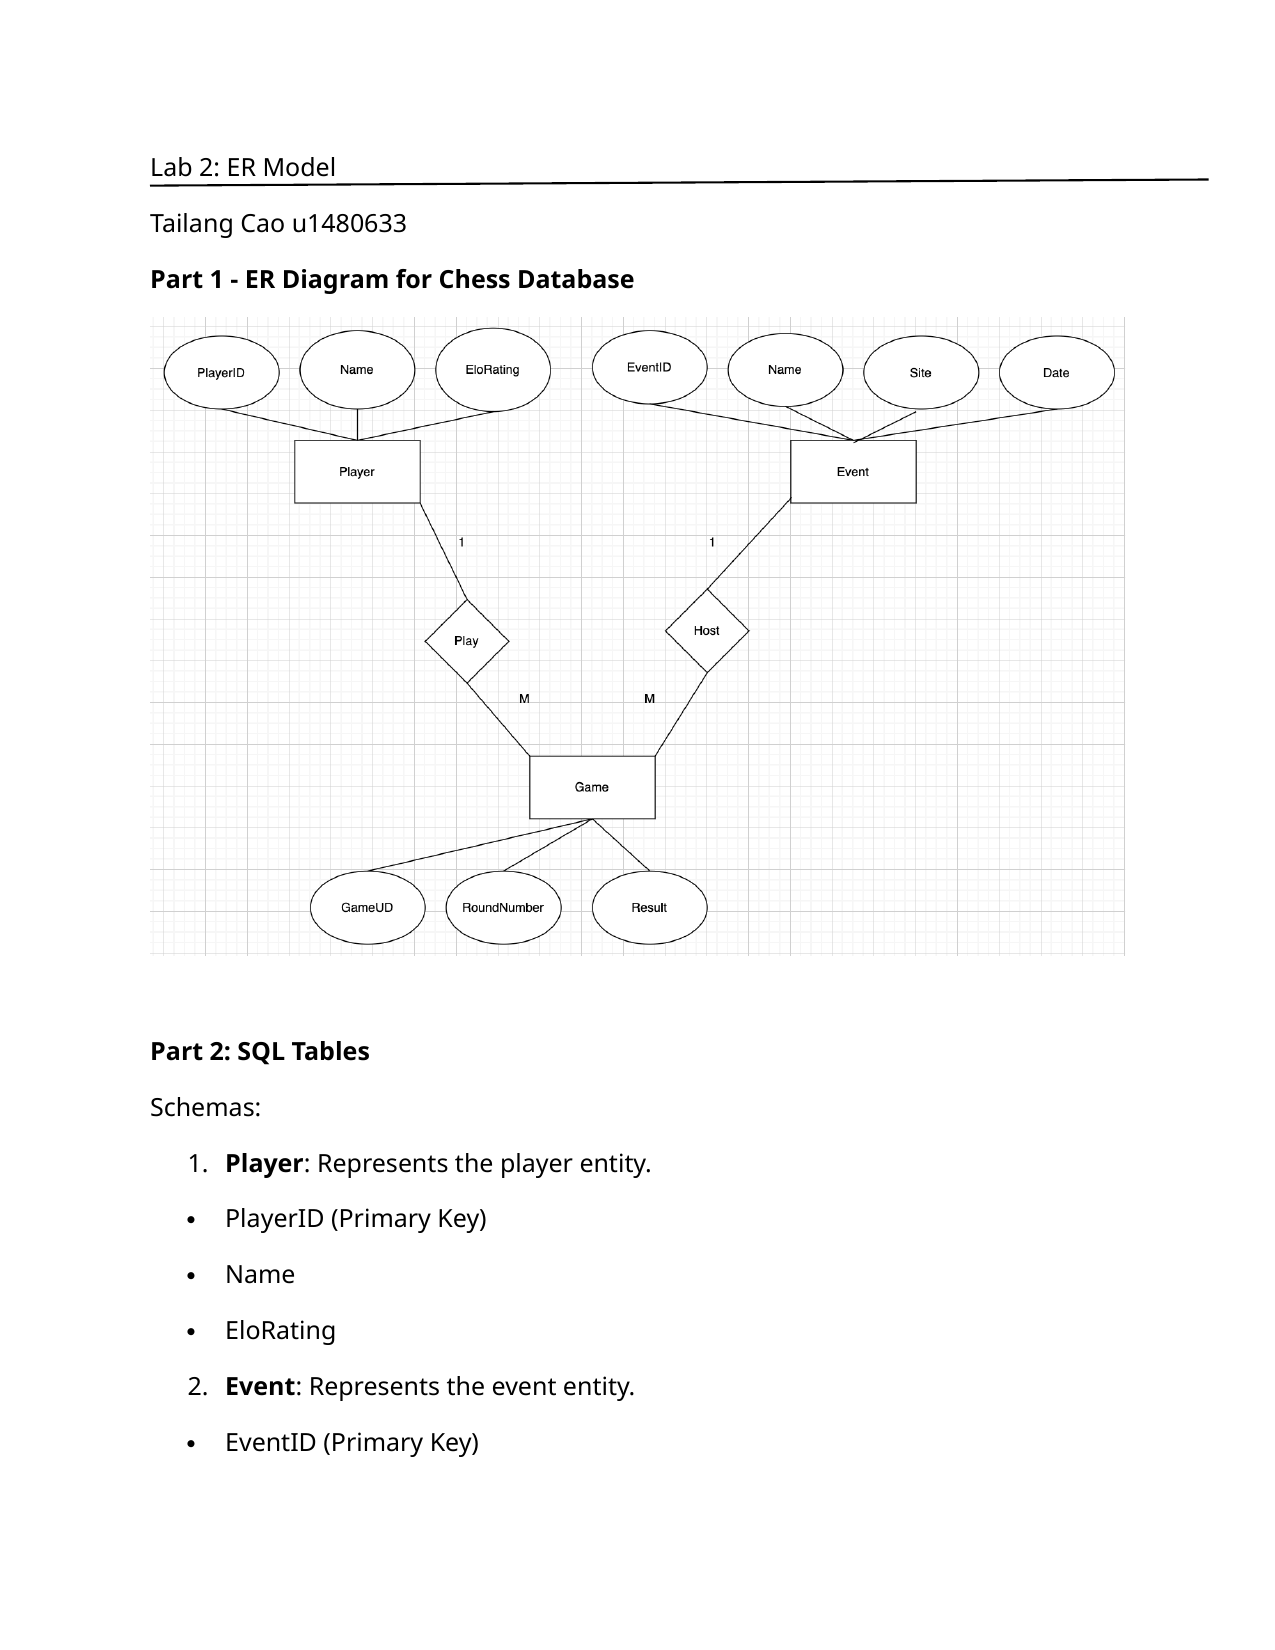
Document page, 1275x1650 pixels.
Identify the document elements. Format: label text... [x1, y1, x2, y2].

list EventID (Primary Key) [187, 1424, 1125, 1458]
list EloRating [187, 1313, 1125, 1347]
list Event: Represents the event entity. [187, 1368, 1125, 1403]
text Part 1 - ER Diagram for Chess Database [150, 262, 1125, 296]
text Lab 2: ER Model [150, 150, 1125, 184]
text Part 2: SQL Tables [150, 1033, 1125, 1068]
text Schemas: [150, 1089, 1125, 1123]
list Player: Represents the player entity. [187, 1145, 1125, 1179]
picture [150, 317, 1125, 956]
list Name [187, 1257, 1125, 1291]
text Tailang Cao u1480633 [150, 206, 1125, 240]
list PlayerID (Primary Key) [187, 1201, 1125, 1235]
